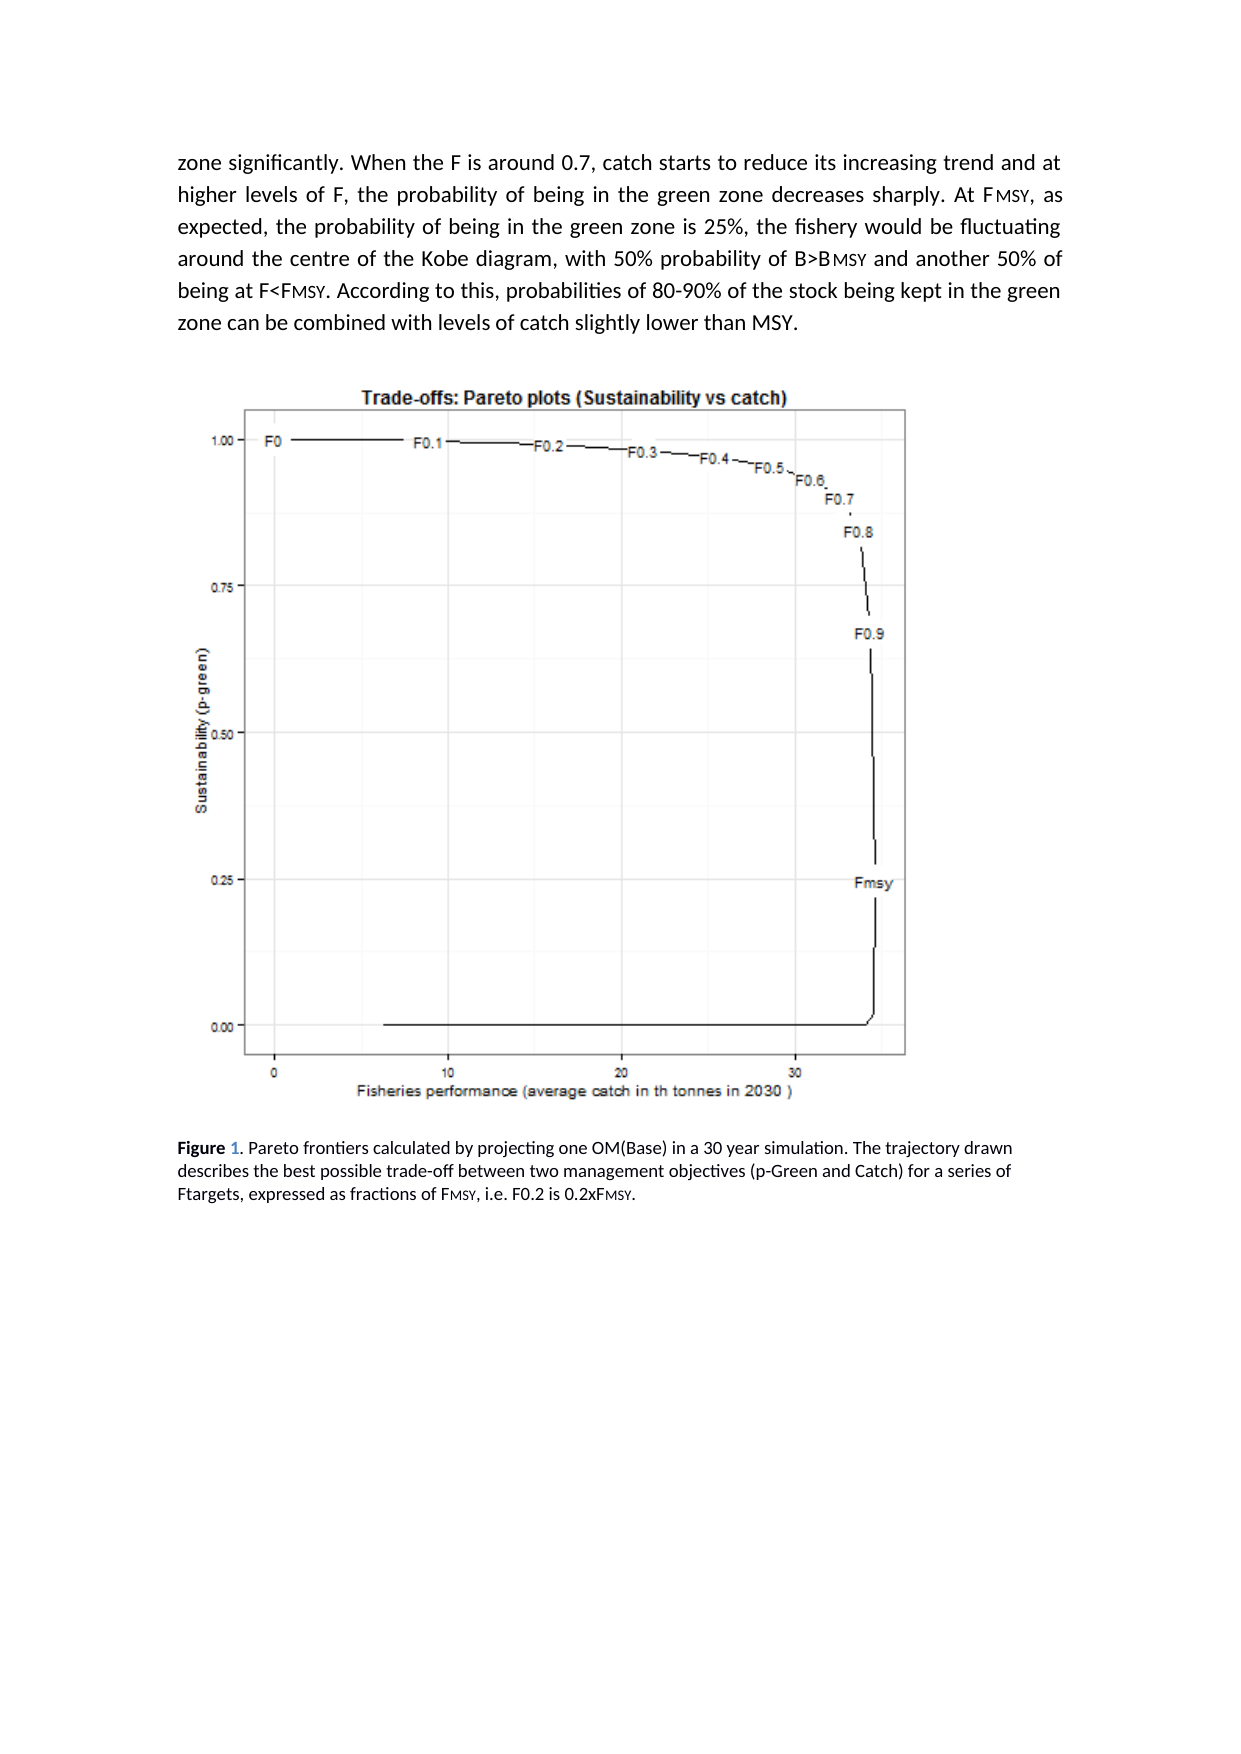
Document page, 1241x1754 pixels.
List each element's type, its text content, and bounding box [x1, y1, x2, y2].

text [177, 148, 1063, 337]
picture [177, 361, 928, 1112]
text Figure 4. Pareto frontiers calculated by projecting one OM(Base) in a 30 year simulation. The trajectory drawn describes the best possible trade-off between two management objectives (p-Green and Catch) for a series of Ftargets, expressed as fractions of FMSY, i.e. F0.2 is 0.2xFMSY. [177, 1137, 1063, 1205]
